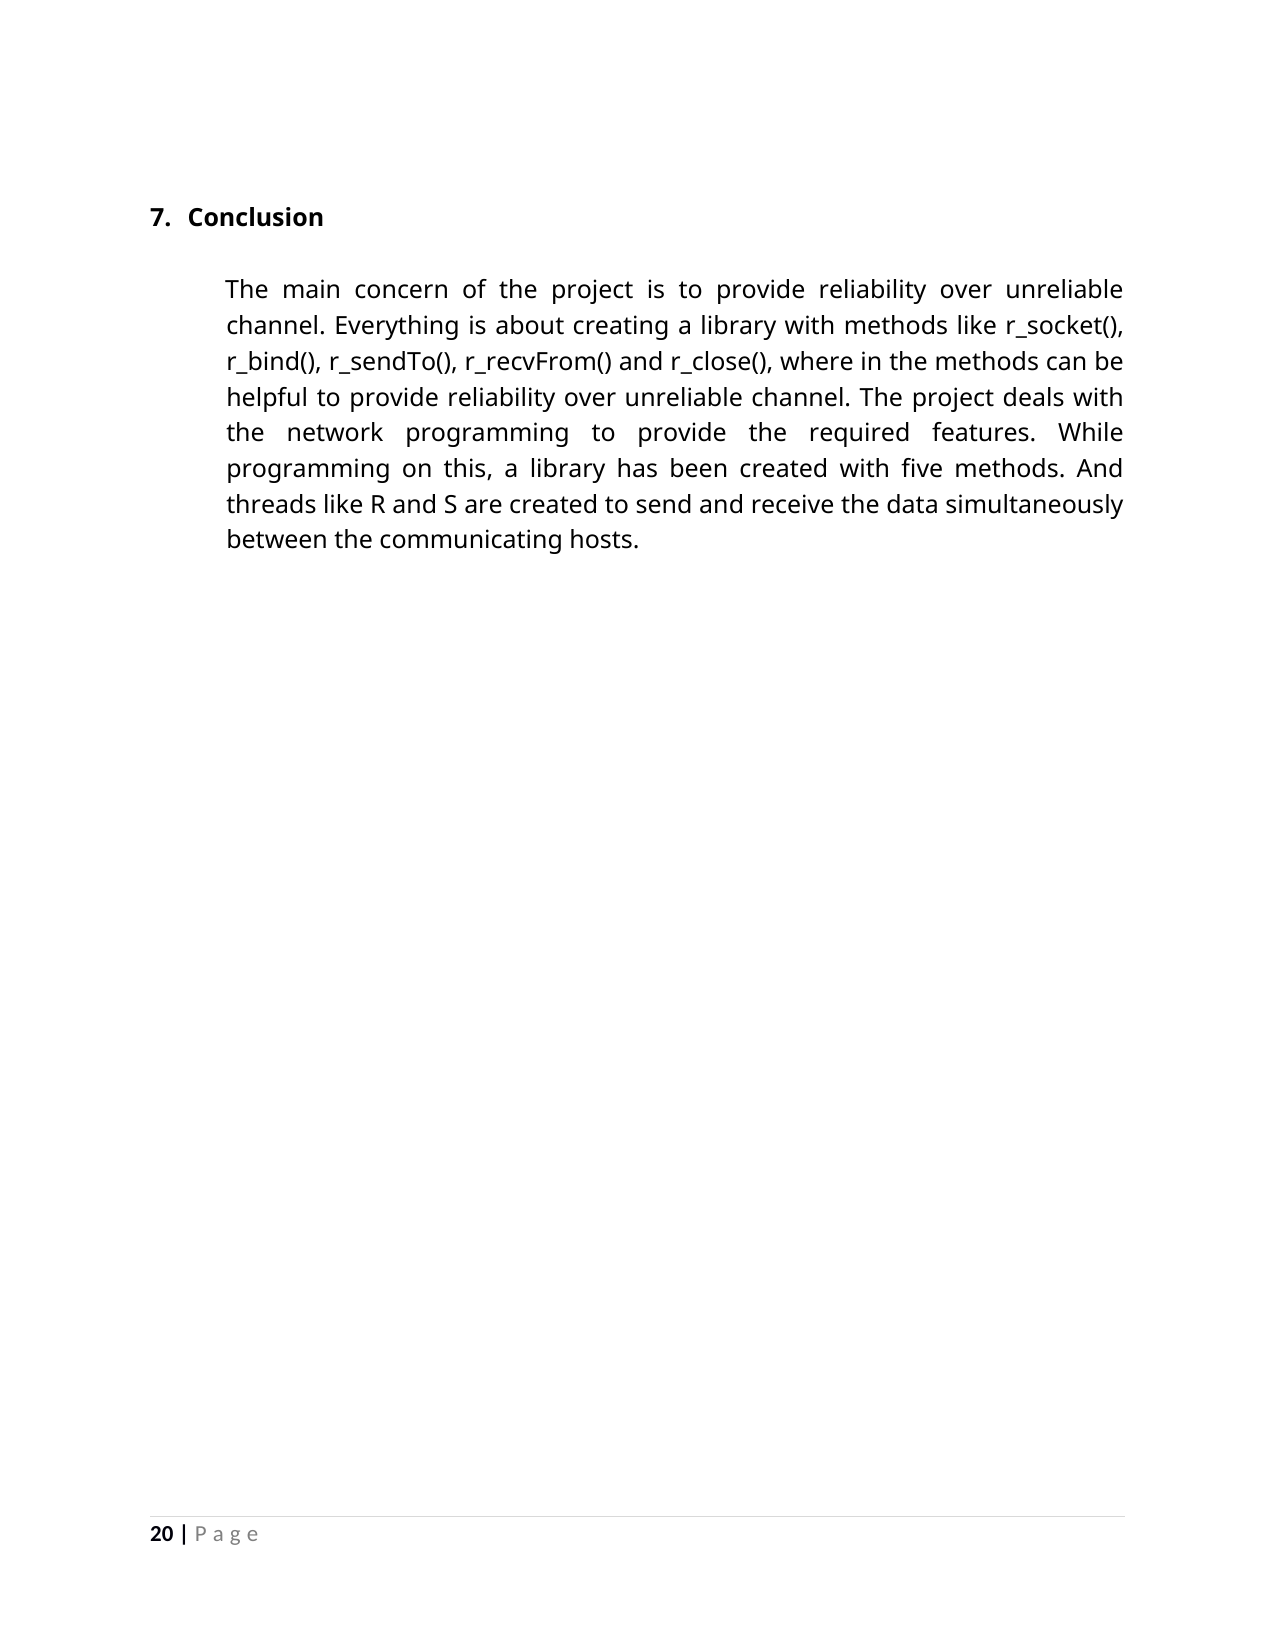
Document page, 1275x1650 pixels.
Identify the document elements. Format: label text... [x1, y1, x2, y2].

text The main concern of the project is to provide reliability over unreliable channel. Everything is about creating a library with methods like r_socket(), r_bind(), r_sendTo(), r_recvFrom() and r_close(), where in the methods can be helpful to provide reliability over unreliable channel. The project deals with the network programming to provide the required features. While programming on this, a library has been created with five methods. And threads like R and S are created to send and receive the data simultaneously between the communicating hosts. [225, 272, 1125, 556]
subtitle Conclusion [150, 200, 1125, 234]
